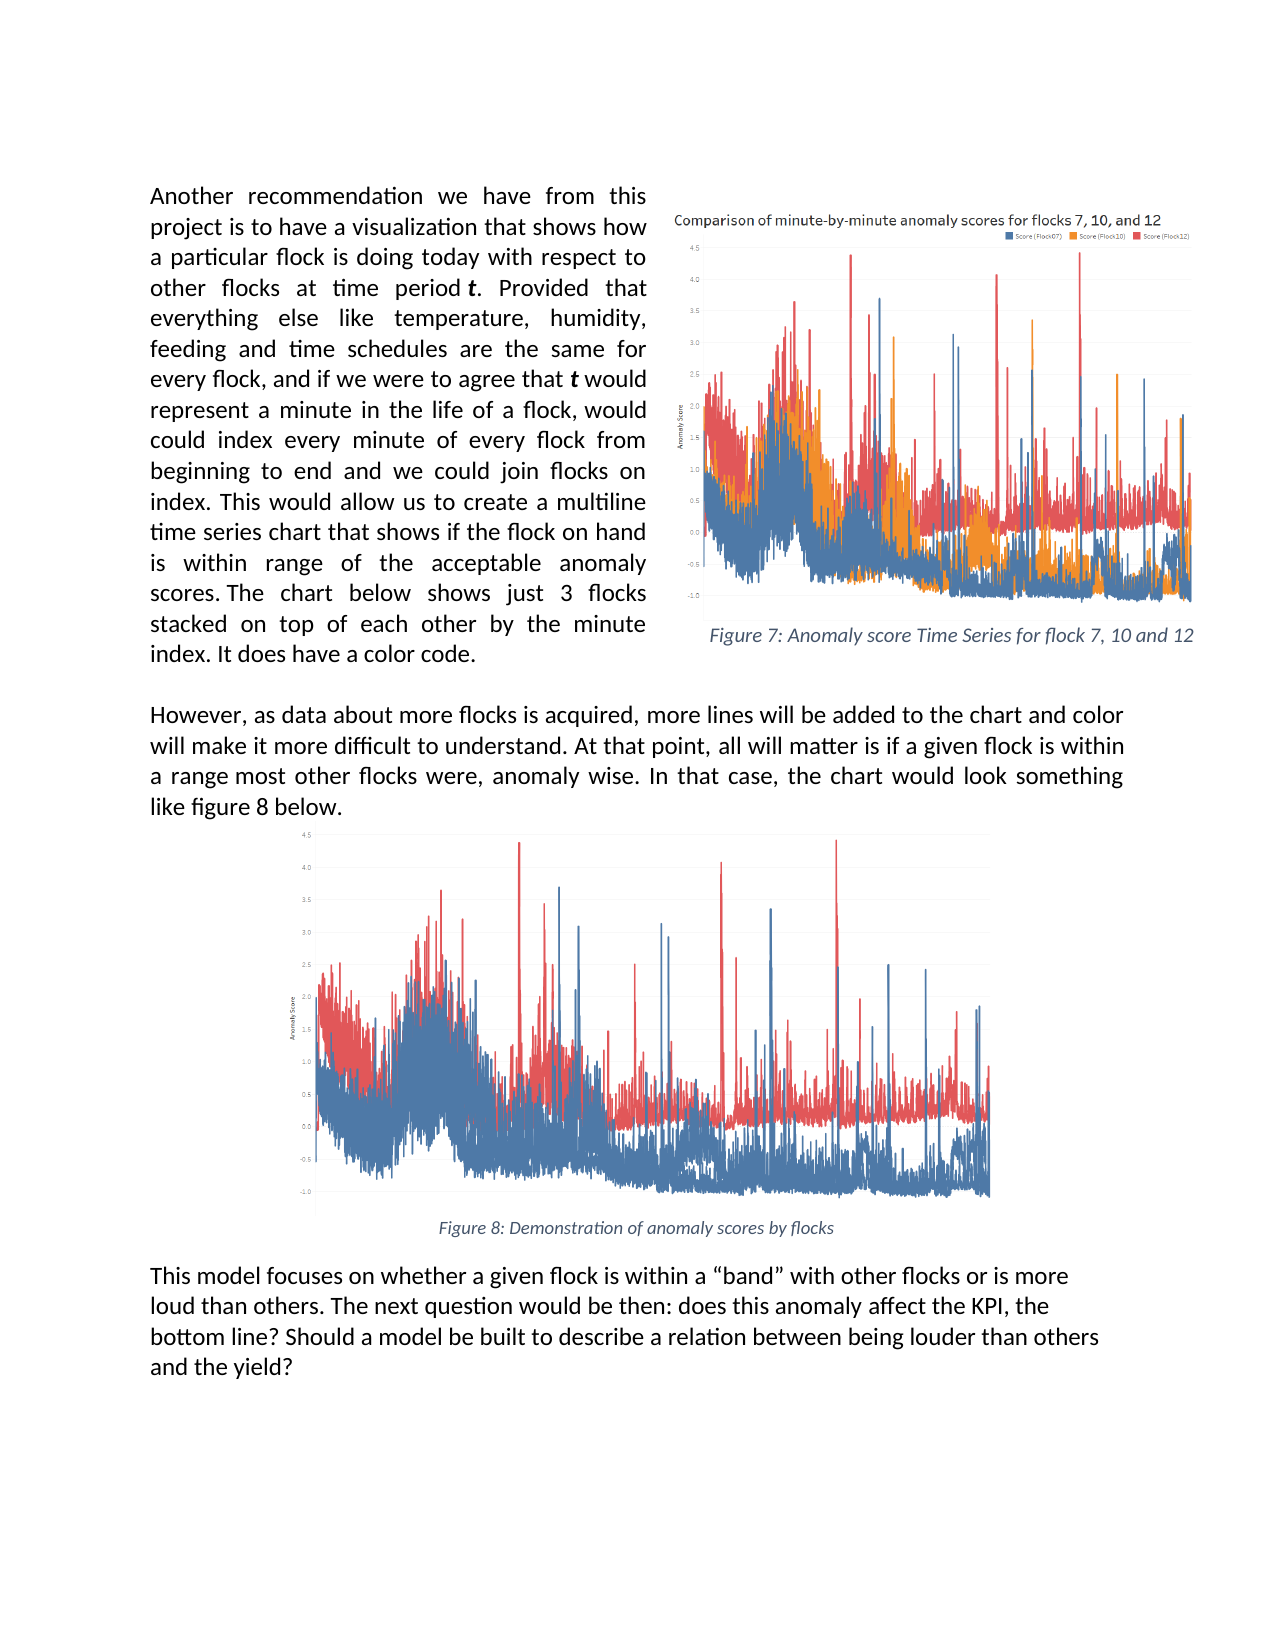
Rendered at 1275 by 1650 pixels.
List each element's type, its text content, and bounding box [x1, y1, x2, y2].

picture [284, 821, 991, 1216]
text However, as data about more flocks is acquired, more lines will be added to the chart and color will make it more difficult to understand. At that point, all will matter is if a given flock is within a range most other flocks were, anomaly wise. In that case, the chart would look something like figure 8 below. [150, 699, 1125, 821]
picture [665, 200, 1194, 622]
text This model focuses on whether a given flock is within a “band” with other flocks or is more loud than others. The next question would be then: does this anomaly affect the KPI, the bottom line? Should a model be built to describe a relation between being louder than others and the yield? [150, 1260, 1125, 1382]
text Figure 8: Demonstration of anomaly scores by flocks [150, 1216, 1125, 1239]
